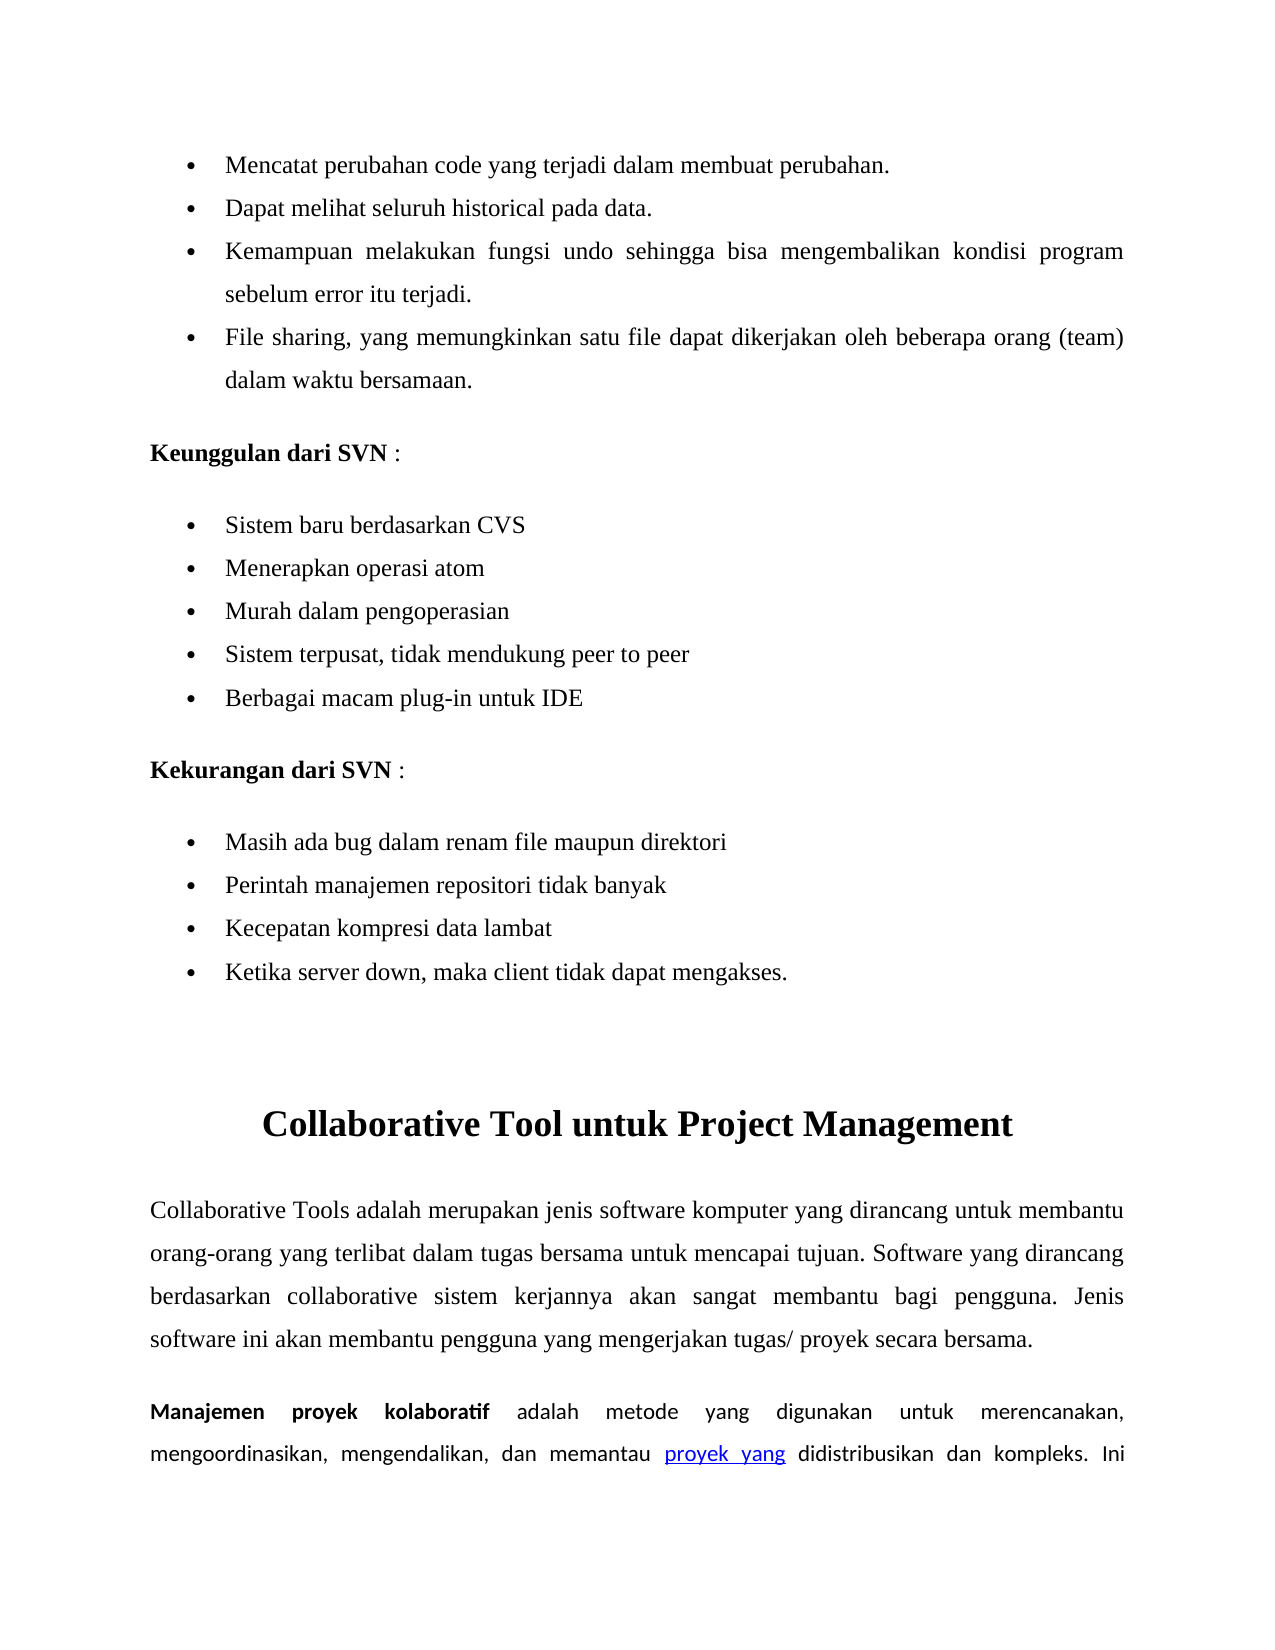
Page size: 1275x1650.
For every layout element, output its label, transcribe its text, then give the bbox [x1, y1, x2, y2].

text Kekurangan dari SVN : [150, 755, 1125, 784]
text Collaborative Tools adalah merupakan jenis software komputer yang dirancang untuk membantu orang-orang yang terlibat dalam tugas bersama untuk mencapai tujuan. Software yang dirancang berdasarkan collaborative sistem kerjannya akan sangat membantu bagi pengguna. Jenis software ini akan membantu pengguna yang mengerjakan tugas/ proyek secara bersama. [150, 1195, 1125, 1353]
list Kecepatan kompresi data lambat [187, 913, 1125, 942]
list Masih ada bug dalam renam file maupun direktori [187, 827, 1125, 856]
text Keunggulan dari SVN : [150, 438, 1125, 467]
list Sistem terpusat, tidak mendukung peer to peer [187, 639, 1125, 668]
list Dapat melihat seluruh historical pada data. [187, 193, 1125, 222]
list Mencatat perubahan code yang terjadi dalam membuat perubahan. [187, 150, 1125, 179]
list Sistem baru berdasarkan CVS [187, 510, 1125, 539]
list Menerapkan operasi atom [187, 553, 1125, 582]
list Perintah manajemen repositori tidak banyak [187, 870, 1125, 899]
list Kemampuan melakukan fungsi undo sehingga bisa mengembalikan kondisi program sebelum error itu terjadi. [187, 236, 1125, 308]
list Ketika server down, maka client tidak dapat mengakses. [187, 957, 1125, 985]
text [150, 1397, 1125, 1467]
list Murah dalam pengoperasian [187, 596, 1125, 625]
list Berbagai macam plug-in untuk IDE [187, 683, 1125, 711]
text Collaborative Tool untuk Project Management [150, 1101, 1125, 1144]
list File sharing, yang memungkinkan satu file dapat dikerjakan oleh beberapa orang (team) dalam waktu bersamaan. [187, 322, 1125, 394]
